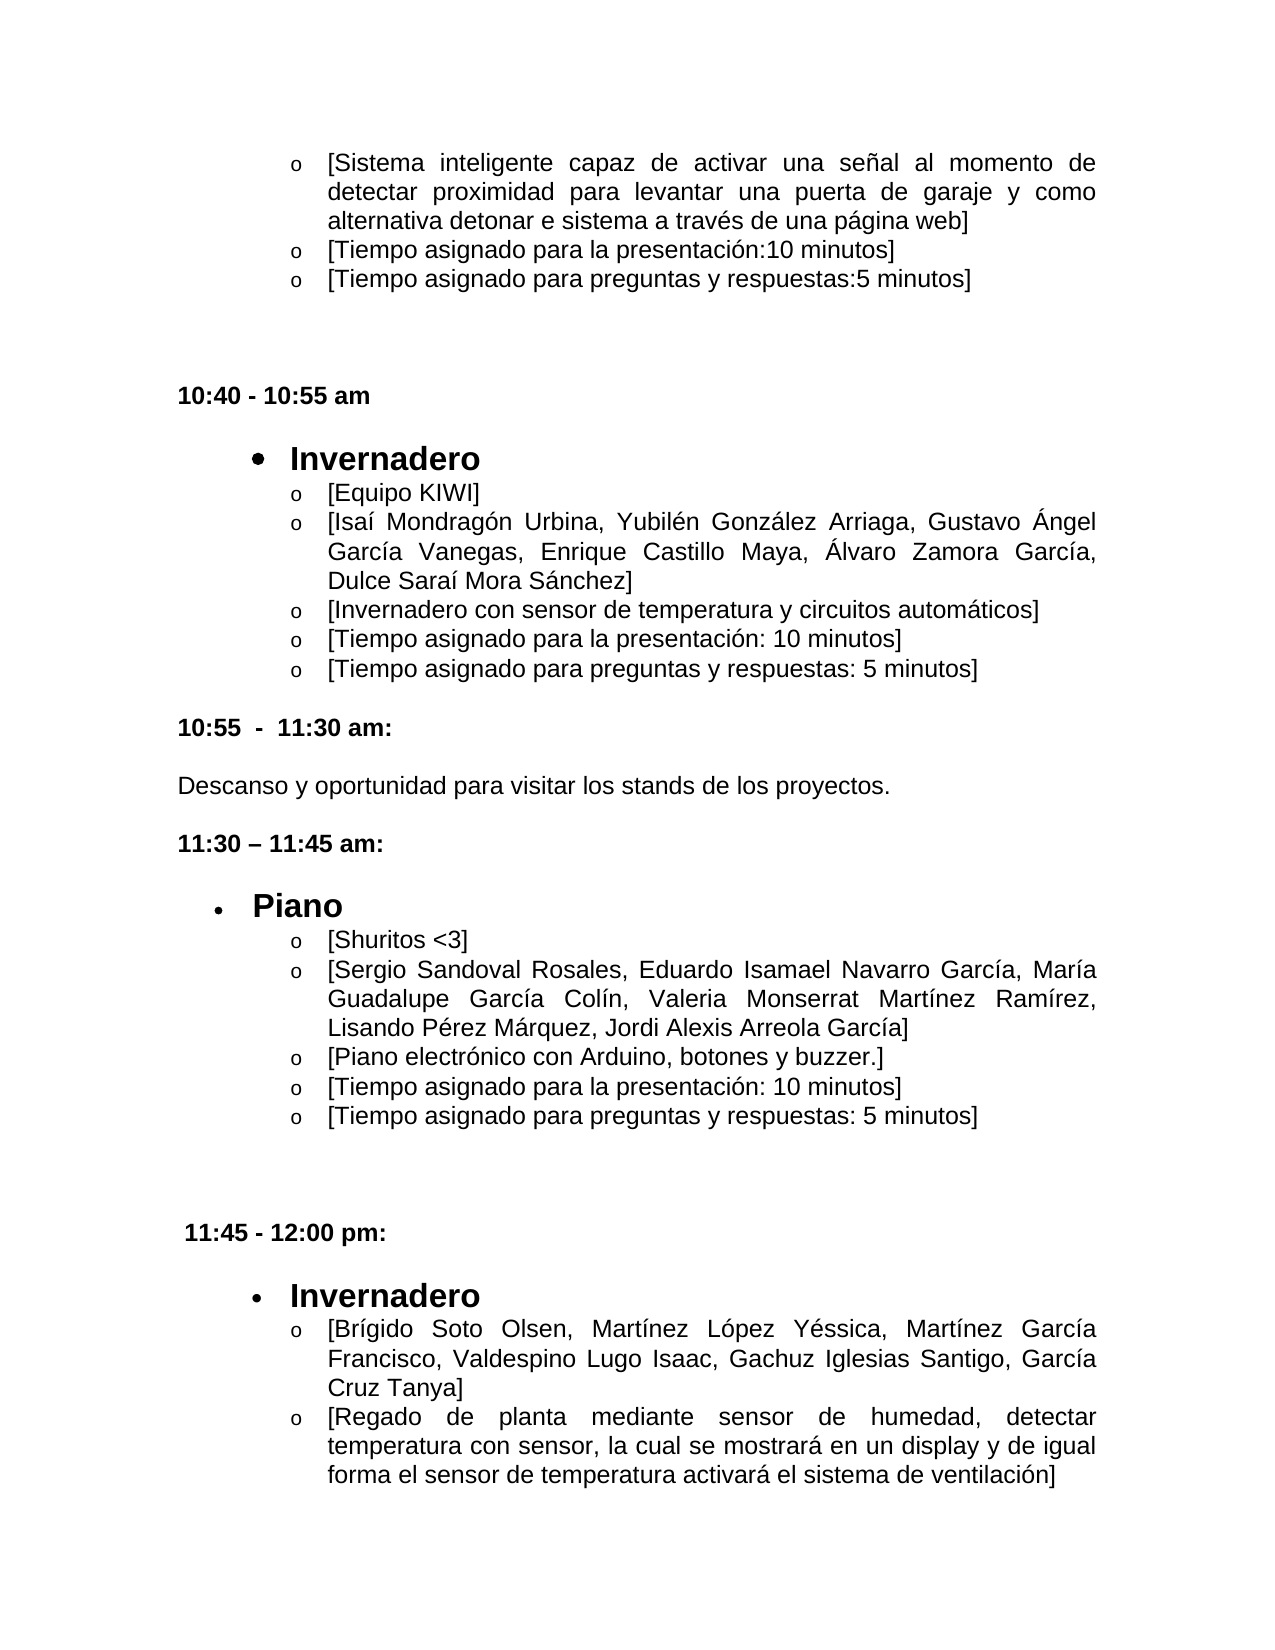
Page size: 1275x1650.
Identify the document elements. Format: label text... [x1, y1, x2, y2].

text 11:45 - 12:00 pm: [177, 1218, 1098, 1247]
list [Tiempo asignado para la presentación:10 minutos] [290, 235, 1098, 264]
list Invernadero [252, 439, 1098, 478]
list [Regado de planta mediante sensor de humedad, detectar temperatura con sensor, la cual se mostrará en un display y de igual forma el sensor de temperatura activará el sistema de ventilación] [290, 1402, 1098, 1489]
text 10:55 - 11:30 am: [177, 713, 1098, 742]
list Invernadero [252, 1276, 1098, 1314]
list [Tiempo asignado para preguntas y respuestas:5 minutos] [290, 264, 1098, 294]
list [Tiempo asignado para preguntas y respuestas: 5 minutos] [290, 654, 1098, 684]
list [Sergio Sandoval Rosales, Eduardo Isamael Navarro García, María Guadalupe García Colín, Valeria Monserrat Martínez Ramírez, Lisando Pérez Márquez, Jordi Alexis Arreola García] [290, 955, 1098, 1042]
list [Shuritos <3] [290, 925, 1098, 955]
list [Tiempo asignado para la presentación: 10 minutos] [290, 624, 1098, 654]
text 10:40 - 10:55 am [177, 381, 1098, 410]
list [Equipo KIWI] [290, 478, 1098, 507]
text Descanso y oportunidad para visitar los stands de los proyectos. [177, 771, 1098, 799]
list [Sistema inteligente capaz de activar una señal al momento de detectar proximidad para levantar una puerta de garaje y como alternativa detonar e sistema a través de una página web] [290, 148, 1098, 235]
list Piano [215, 887, 1098, 925]
list [Piano electrónico con Arduino, botones y buzzer.] [290, 1042, 1098, 1072]
list [Tiempo asignado para la presentación: 10 minutos] [290, 1072, 1098, 1101]
list [Isaí Mondragón Urbina, Yubilén González Arriaga, Gustavo Ángel García Vanegas, Enrique Castillo Maya, Álvaro Zamora García, Dulce Saraí Mora Sánchez] [290, 507, 1098, 594]
list [Tiempo asignado para preguntas y respuestas: 5 minutos] [290, 1101, 1098, 1131]
list [Invernadero con sensor de temperatura y circuitos automáticos] [290, 594, 1098, 624]
list [Brígido Soto Olsen, Martínez López Yéssica, Martínez García Francisco, Valdespino Lugo Isaac, Gachuz Iglesias Santigo, García Cruz Tanya] [290, 1314, 1098, 1402]
text 11:30 – 11:45 am: [177, 829, 1098, 857]
